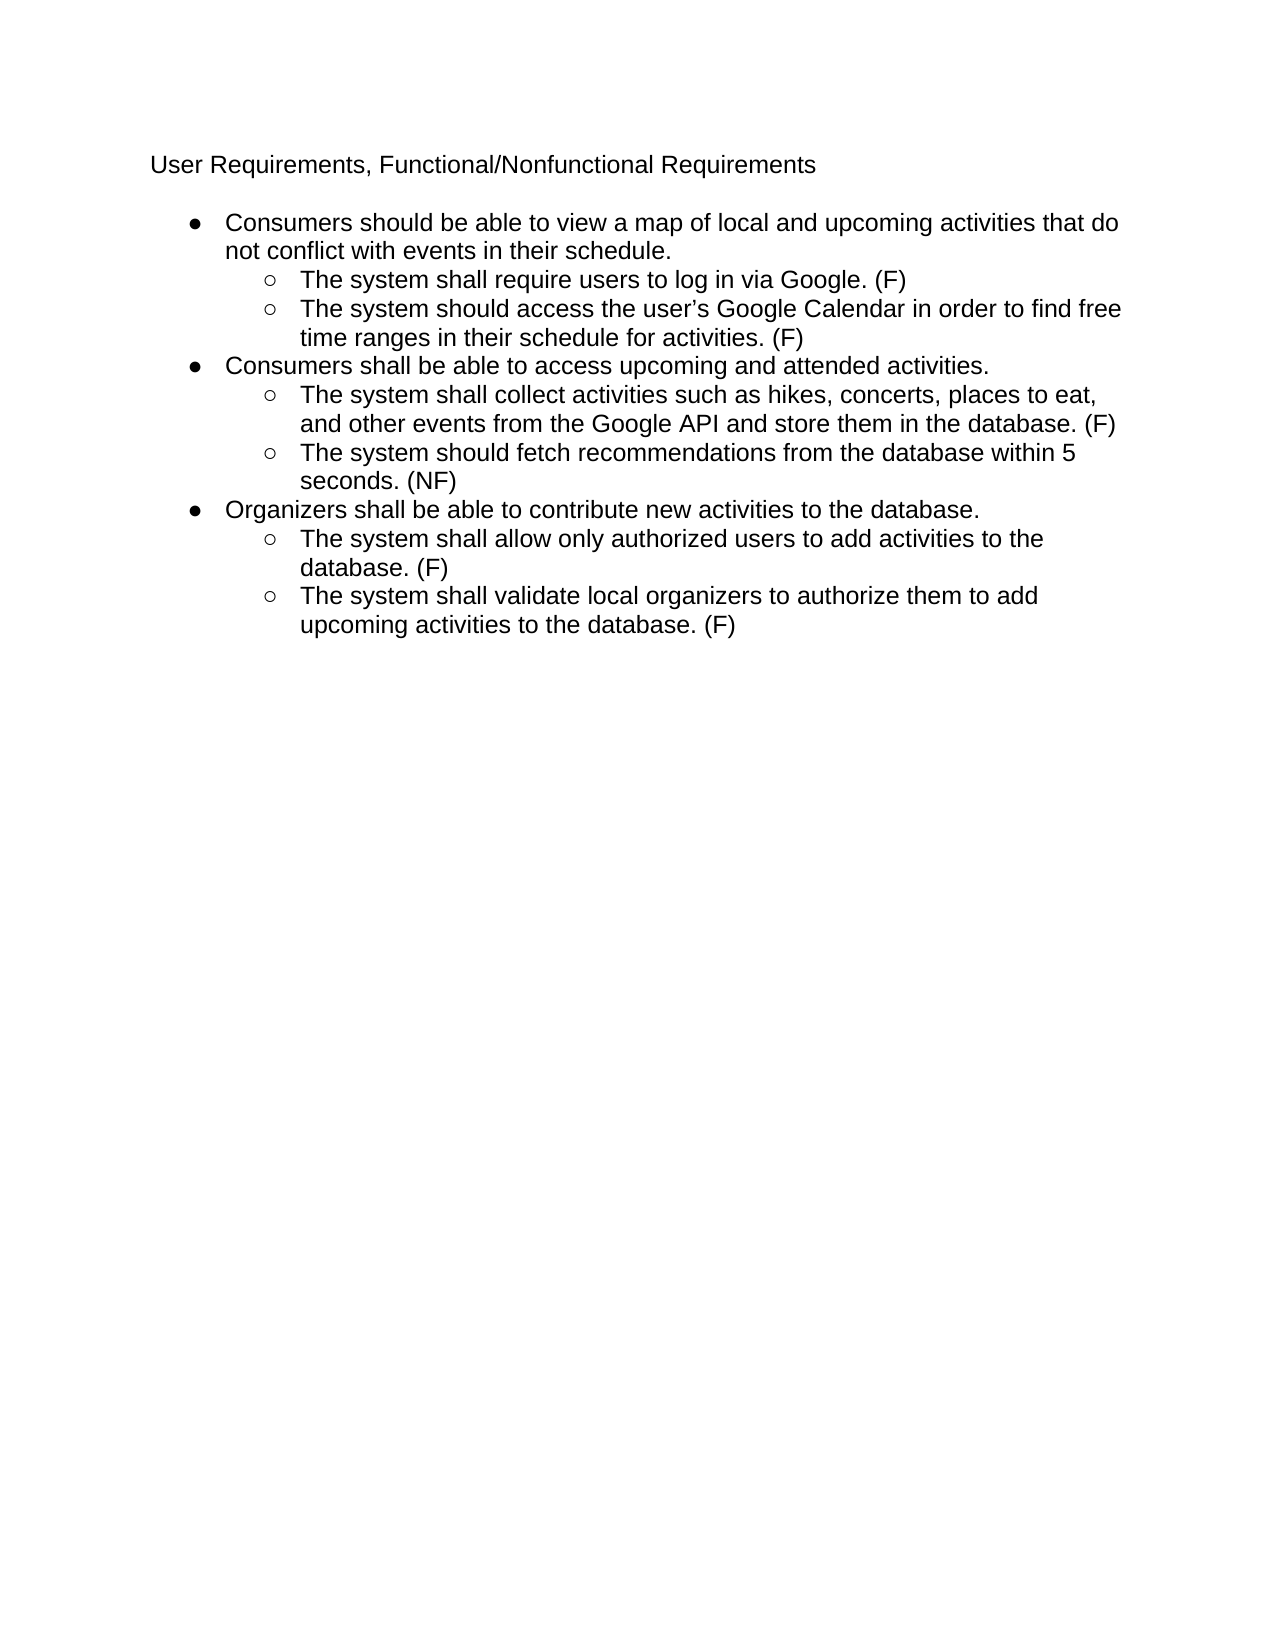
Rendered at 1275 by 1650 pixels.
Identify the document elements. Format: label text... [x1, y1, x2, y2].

subtitle User Requirements, Functional/Nonfunctional Requirements [150, 150, 1125, 179]
list The system should access the user’s Google Calendar in order to find free time ranges in their schedule for activities. (F) [262, 294, 1125, 351]
list The system shall allow only authorized users to add activities to the database. (F) [262, 524, 1125, 581]
list Consumers shall be able to access upcoming and attended activities. [187, 351, 1125, 380]
list The system shall validate local organizers to authorize them to add upcoming activities to the database. (F) [262, 581, 1125, 639]
list Organizers shall be able to contribute new activities to the database. [187, 495, 1125, 524]
list The system shall collect activities such as hikes, concerts, places to eat, and other events from the Google API and store them in the database. (F) [262, 380, 1125, 437]
list The system should fetch recommendations from the database within 5 seconds. (NF) [262, 437, 1125, 495]
list Consumers should be able to view a map of local and upcoming activities that do not conflict with events in their schedule. [187, 207, 1125, 265]
list The system shall require users to log in via Google. (F) [262, 265, 1125, 294]
